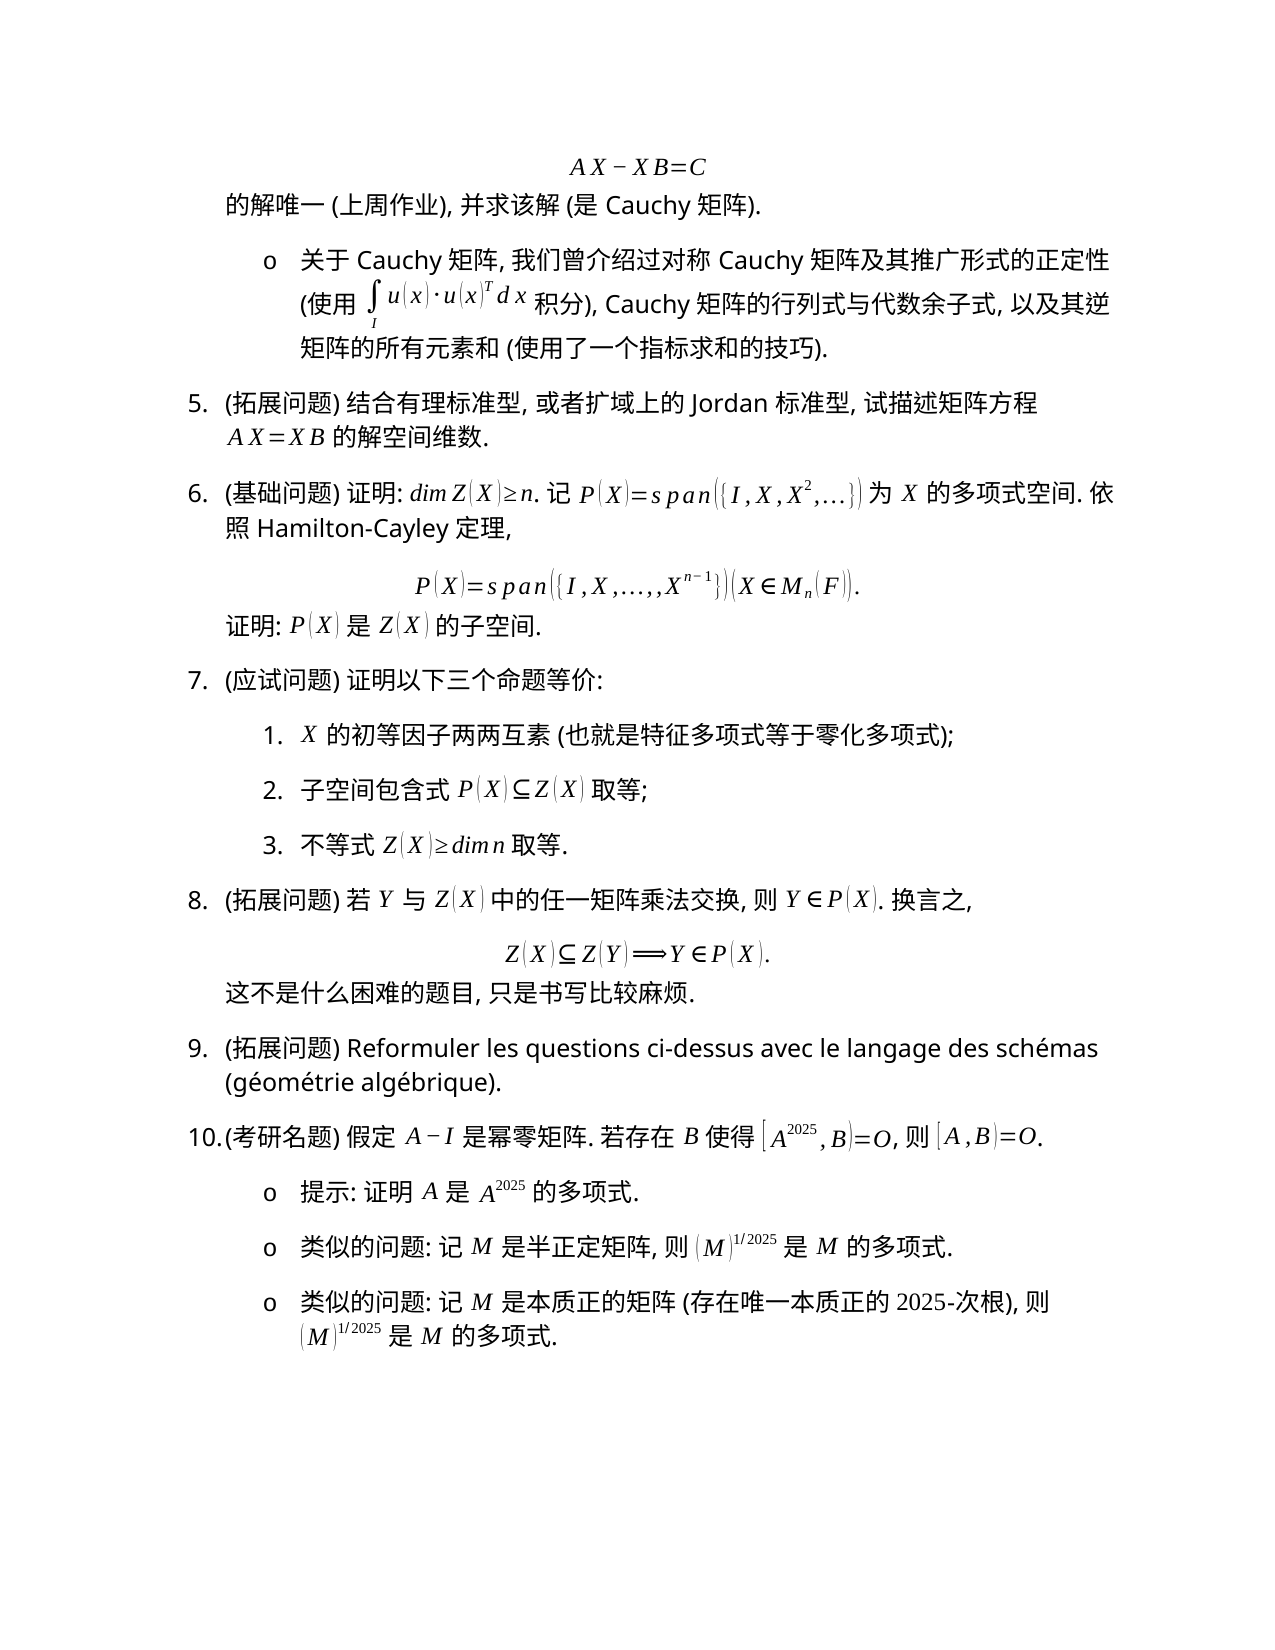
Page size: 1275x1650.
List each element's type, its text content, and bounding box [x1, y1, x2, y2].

list 关于 Cauchy 矩阵, 我们曾介绍过对称 Cauchy 矩阵及其推广形式的正定性 (使用 积分), Cauchy 矩阵的行列式与代数余子式, 以及其逆矩阵的所有元素和 (使用了一个指标求和的技巧). [262, 243, 1125, 365]
list 的初等因子两两互素 (也就是特征多项式等于零化多项式); [262, 718, 1125, 752]
list 证明: 是 的子空间. [187, 608, 1125, 642]
list 类似的问题: 记 是半正定矩阵, 则 是 的多项式. [262, 1230, 1125, 1264]
list (基础问题) 证明: . 记 为 的多项式空间. 依照 Hamilton-Cayley 定理, [187, 475, 1125, 545]
list 类似的问题: 记 是本质正的矩阵 (存在唯一本质正的 -次根), 则 是 的多项式. [262, 1285, 1125, 1353]
list 这不是什么困难的题目, 只是书写比较麻烦. [187, 975, 1125, 1009]
list 的解唯一 (上周作业), 并求该解 (是 Cauchy 矩阵). [187, 188, 1125, 222]
list (拓展问题) 若 与 中的任一矩阵乘法交换, 则 . 换言之, [187, 883, 1125, 917]
list (应试问题) 证明以下三个命题等价: [187, 663, 1125, 697]
list (拓展问题) Reformuler les questions ci-dessus avec le langage des schémas (géométrie algébrique). [187, 1030, 1125, 1098]
list 提示: 证明 是 的多项式. [262, 1174, 1125, 1209]
list 不等式 取等. [262, 828, 1125, 862]
list (考研名题) 假定 是幂零矩阵. 若存在 使得 , 则 . [187, 1119, 1125, 1154]
list (拓展问题) 结合有理标准型, 或者扩域上的 Jordan 标准型, 试描述矩阵方程 的解空间维数. [187, 386, 1125, 454]
list 子空间包含式 取等; [262, 773, 1125, 807]
